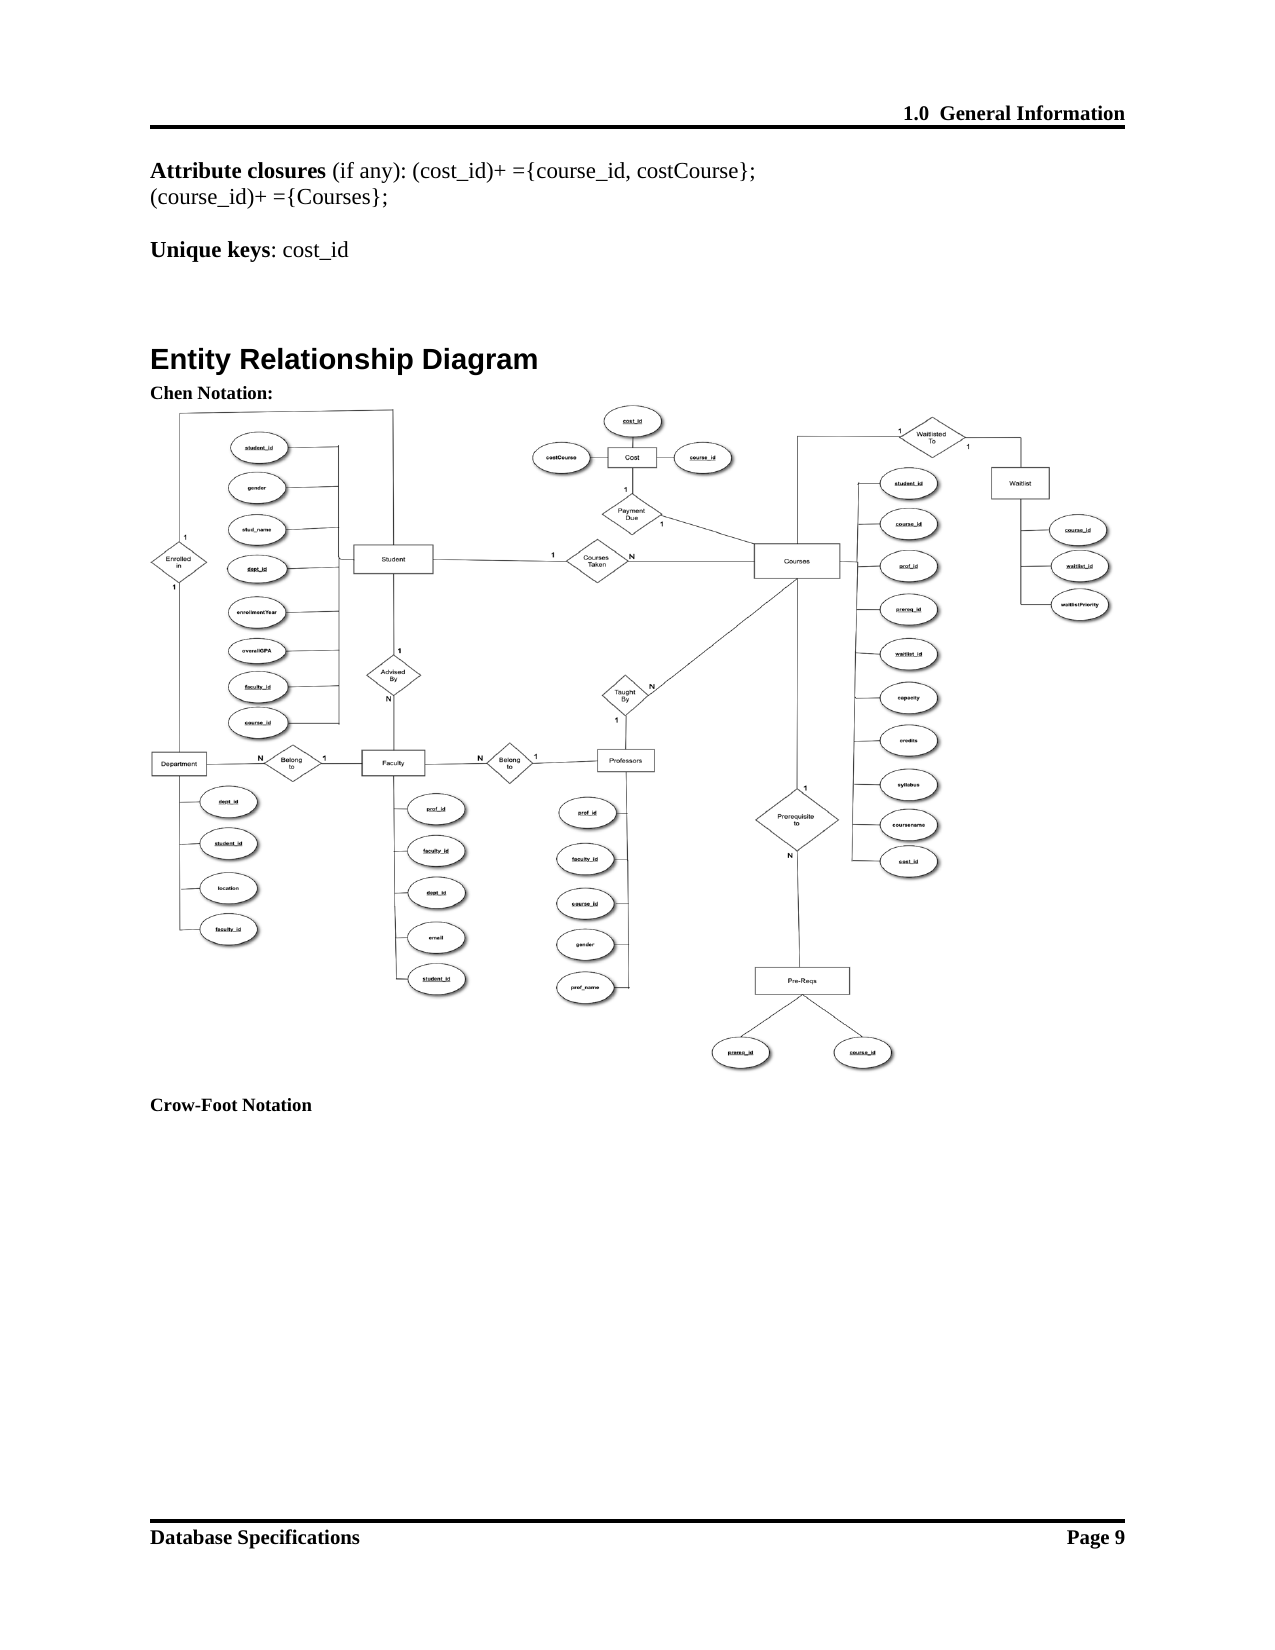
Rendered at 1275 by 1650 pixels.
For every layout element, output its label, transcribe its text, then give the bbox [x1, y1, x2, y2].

text (course_id)+ ={Courses}; [150, 183, 1125, 210]
text Crow-Foot Notation [150, 1094, 1125, 1115]
text Attribute closures (if any): (cost_id)+ ={course_id, costCourse}; [150, 157, 1125, 183]
picture [150, 403, 1114, 1073]
text Unique keys: cost_id [150, 236, 1125, 262]
subtitle Entity Relationship Diagram [150, 342, 1125, 376]
text Chen Notation: [150, 382, 1125, 403]
